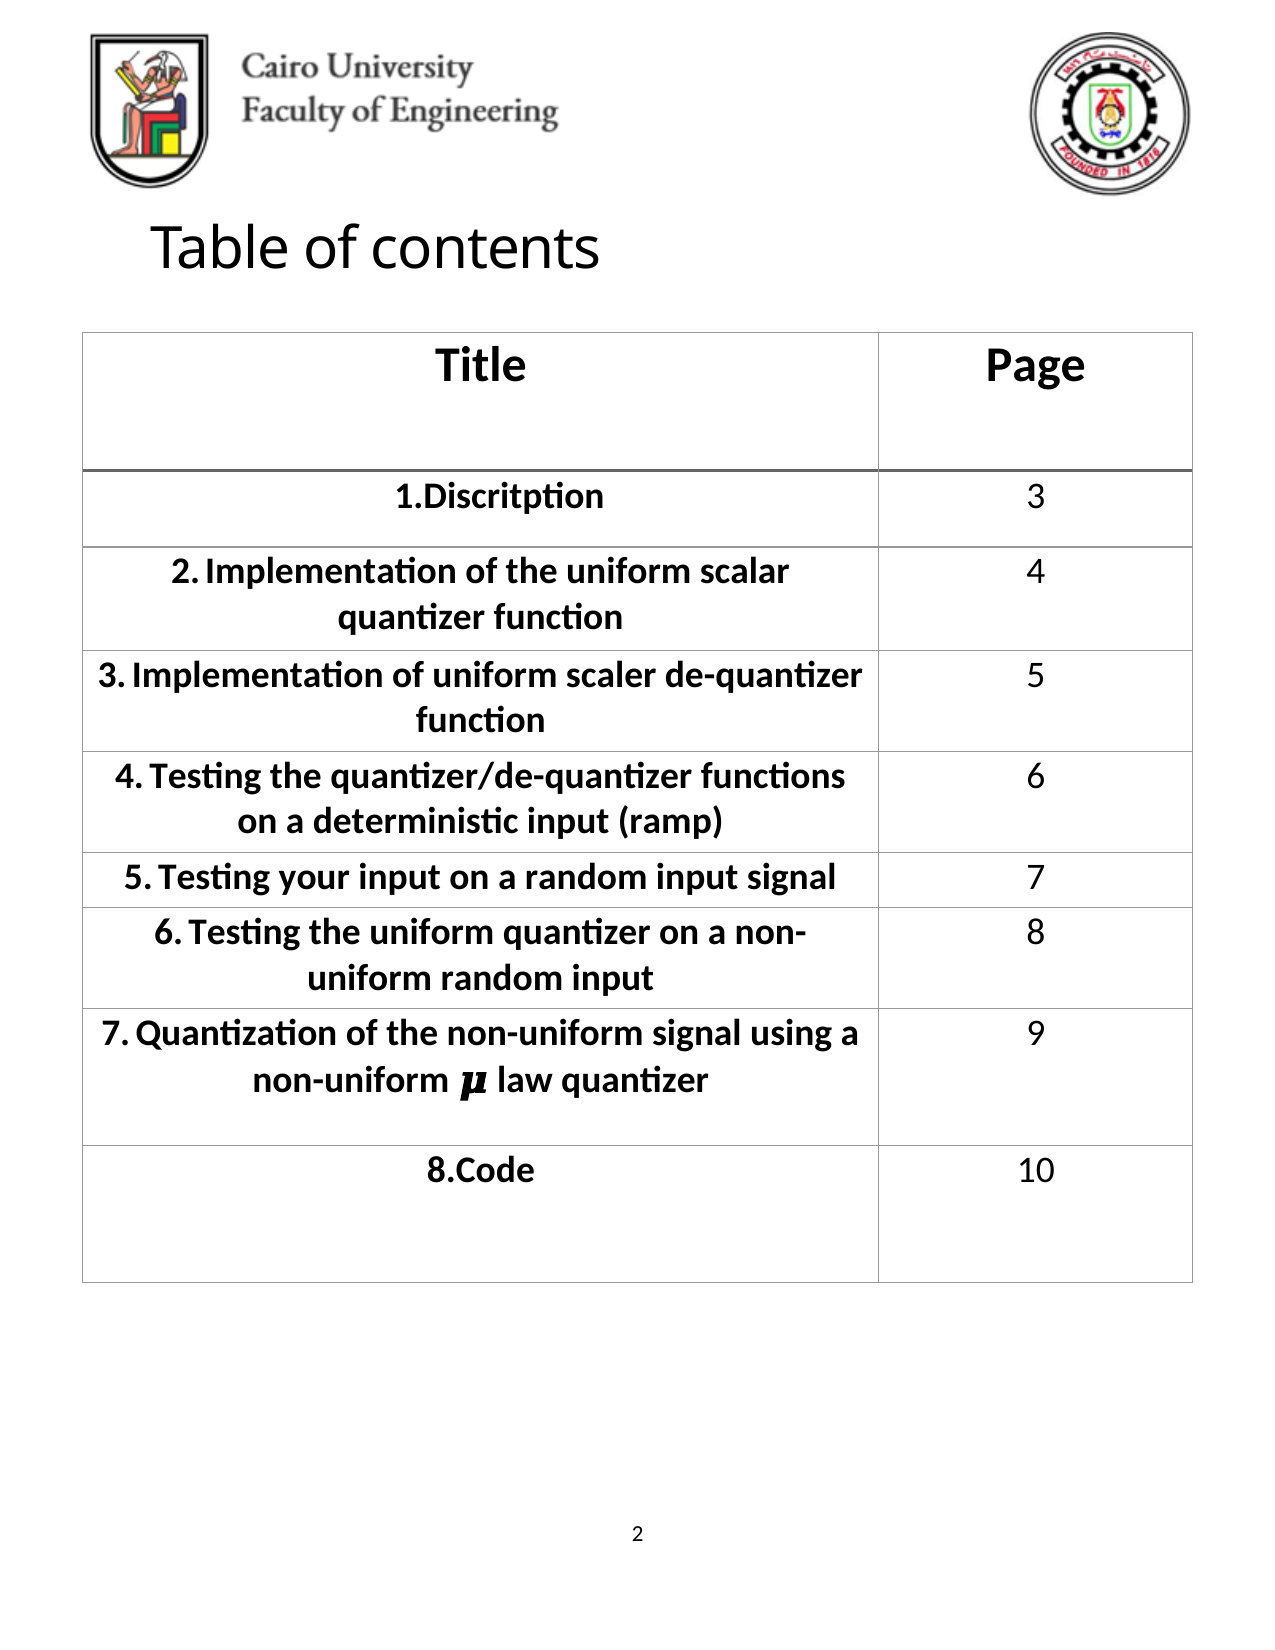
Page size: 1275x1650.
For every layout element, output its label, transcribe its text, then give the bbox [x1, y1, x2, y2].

table_cell 7 [879, 853, 1192, 907]
table_cell 5 [879, 651, 1192, 751]
table_cell 6. Testing the uniform quantizer on a non-uniform random input [83, 908, 878, 1008]
table_cell 4. Testing the quantizer/de-quantizer functions on a deterministic input (ramp) [83, 752, 878, 852]
table_cell 5. Testing your input on a random input signal [83, 853, 878, 907]
table_header Title [83, 333, 878, 469]
table_cell 10 [879, 1146, 1192, 1282]
table_cell 8.Code [83, 1146, 878, 1282]
table_cell 6 [879, 752, 1192, 852]
table_cell 4 [879, 548, 1192, 649]
table_cell 8 [879, 908, 1192, 1008]
table_cell 9 [879, 1009, 1192, 1145]
table_cell 2. Implementation of the uniform scalar quantizer function [83, 548, 878, 649]
table_cell 3. Implementation of uniform scaler de-quantizer function [83, 651, 878, 751]
picture [83, 32, 1191, 206]
table_cell 3 [879, 472, 1192, 546]
title Table of contents [150, 150, 1125, 285]
table_cell 7. Quantization of the non-uniform signal using a non-uniform 𝝁 law quantizer [83, 1009, 878, 1145]
table_header Page [879, 333, 1192, 469]
table_cell 1.Discritption [83, 472, 878, 546]
